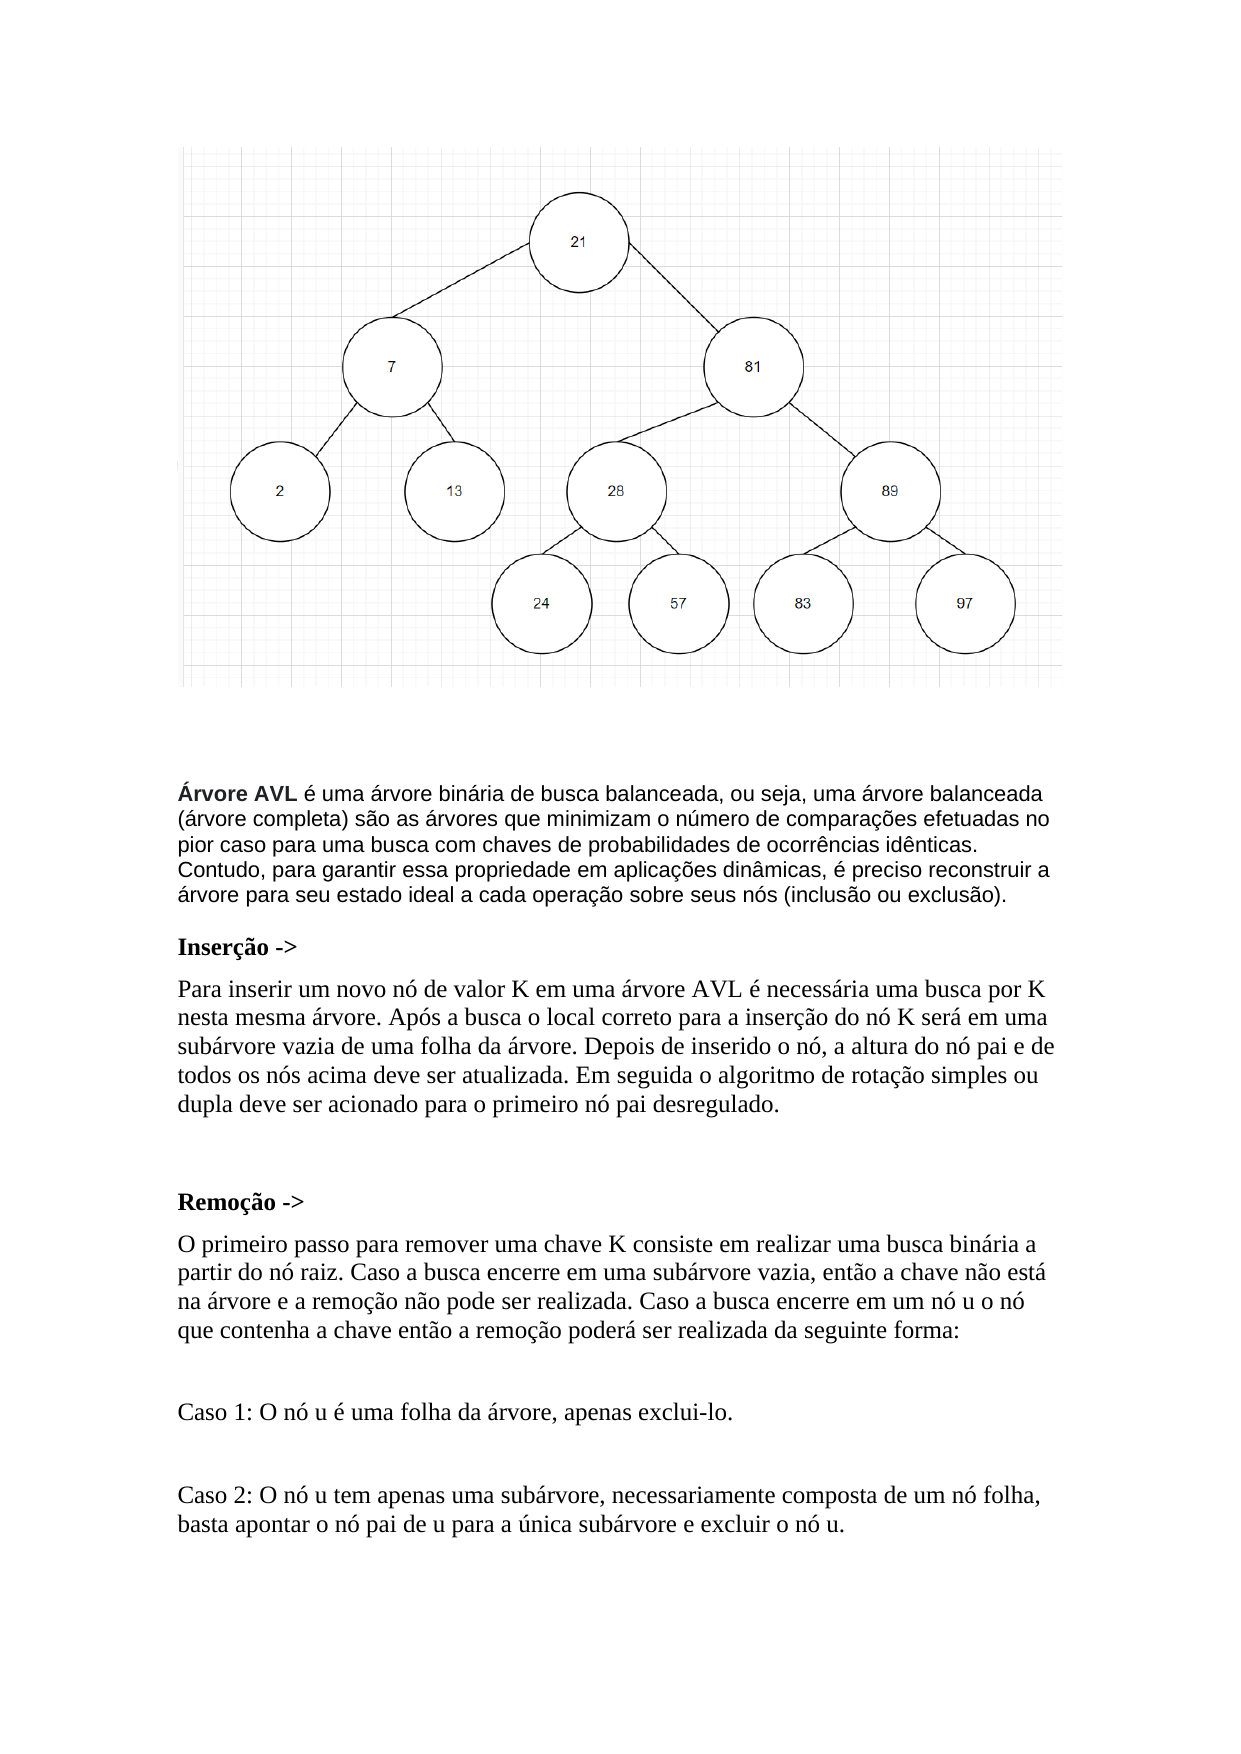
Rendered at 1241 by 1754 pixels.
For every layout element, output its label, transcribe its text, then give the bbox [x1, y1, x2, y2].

text Para inserir um novo nó de valor K em uma árvore AVL é necessária uma busca por K nesta mesma árvore. Após a busca o local correto para a inserção do nó K será em uma subárvore vazia de uma folha da árvore. Depois de inserido o nó, a altura do nó pai e de todos os nós acima deve ser atualizada. Em seguida o algoritmo de rotação simples ou dupla deve ser acionado para o primeiro nó pai desregulado. [177, 974, 1063, 1175]
text Caso 1: O nó u é uma folha da árvore, apenas exclui-lo. [177, 1397, 1063, 1426]
text Caso 2: O nó u tem apenas uma subárvore, necessariamente composta de um nó folha, basta apontar o nó pai de u para a única subárvore e excluir o nó u. [177, 1480, 1063, 1537]
text Remoção -> [177, 1187, 1063, 1216]
text Árvore AVL é uma árvore binária de busca balanceada, ou seja, uma árvore balanceada (árvore completa) são as árvores que minimizam o número de comparações efetuadas no pior caso para uma busca com chaves de probabilidades de ocorrências idênticas. Contudo, para garantir essa propriedade em aplicações dinâmicas, é preciso reconstruir a árvore para seu estado ideal a cada operação sobre seus nós (inclusão ou exclusão). Inserção -> [177, 781, 1063, 961]
text O primeiro passo para remover uma chave K consiste em realizar uma busca binária a partir do nó raiz. Caso a busca encerre em uma subárvore vazia, então a chave não está na árvore e a remoção não pode ser realizada. Caso a busca encerre em um nó u o nó que contenha a chave então a remoção poderá ser realizada da seguinte forma: [177, 1229, 1063, 1344]
picture [177, 147, 1063, 687]
